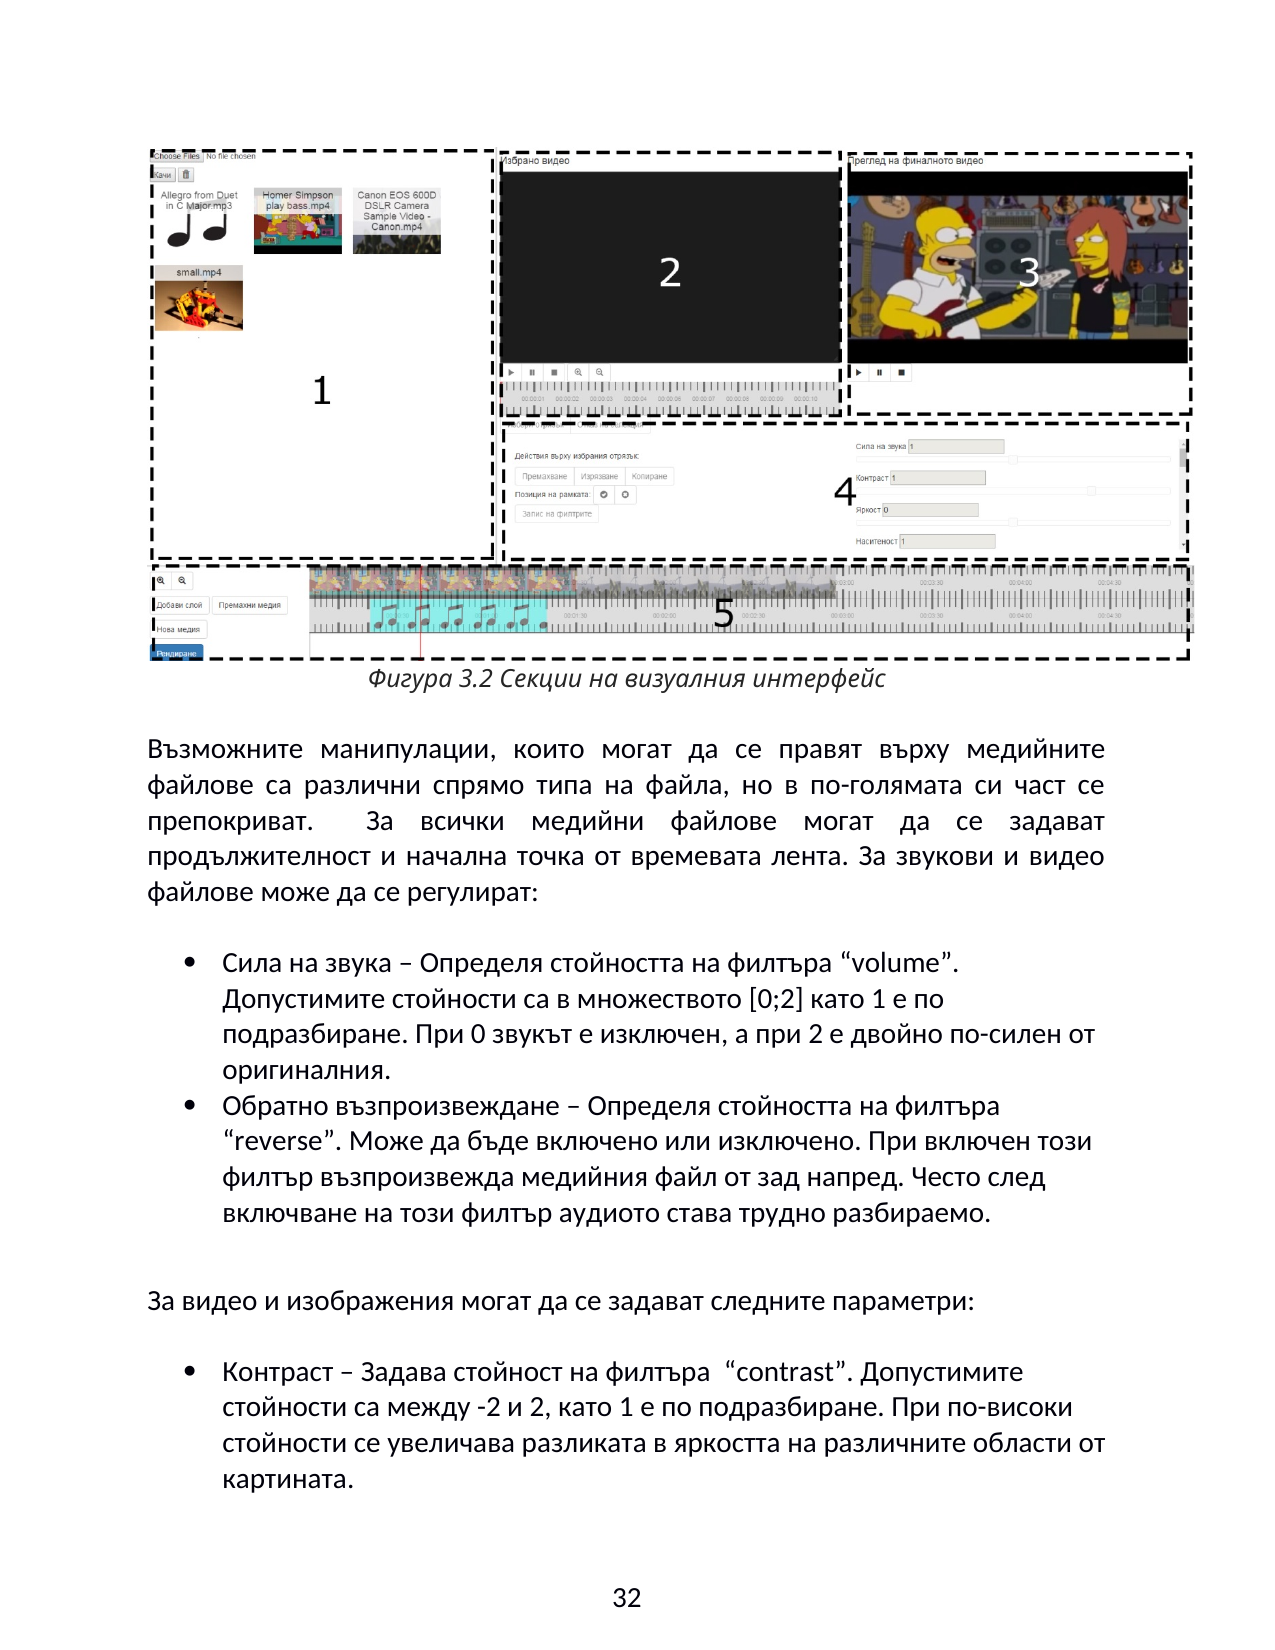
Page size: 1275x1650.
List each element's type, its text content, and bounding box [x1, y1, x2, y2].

text Фигура 3.2 Секции на визуалния интерфейс [147, 661, 1106, 695]
text За видео и изображения могат да се задават следните параметри: [147, 1282, 1106, 1317]
picture [147, 147, 1195, 661]
list Контраст – Задава стойност на филтъра “contrast”. Допустимите стойности са между -2 и 2, като 1 е по подразбиране. При по-високи стойности се увеличава разликата в яркостта на различните области от картината. [184, 1353, 1106, 1495]
list Сила на звука – Определя стойността на филтъра “volume”. Допустимите стойности са в множеството [0;2] като 1 е по подразбиране. При 0 звукът е изключен, а при 2 е двойно по-силен от оригиналния. [184, 944, 1106, 1087]
list Обратно възпроизвеждане – Определя стойността на филтъра “reverse”. Може да бъде включено или изключено. При включен този филтър възпроизвежда медийния файл от зад напред. Често след включване на този филтър аудиото става трудно разбираемо. [184, 1087, 1106, 1229]
text Възможните манипулации, които могат да се правят върху медийните файлове са различни спрямо типа на файла, но в по-голямата си част се препокриват. За всички медийни файлове могат да се задават продължителност и начална точка от времевата лента. За звукови и видео файлове може да се регулират: [147, 731, 1106, 909]
